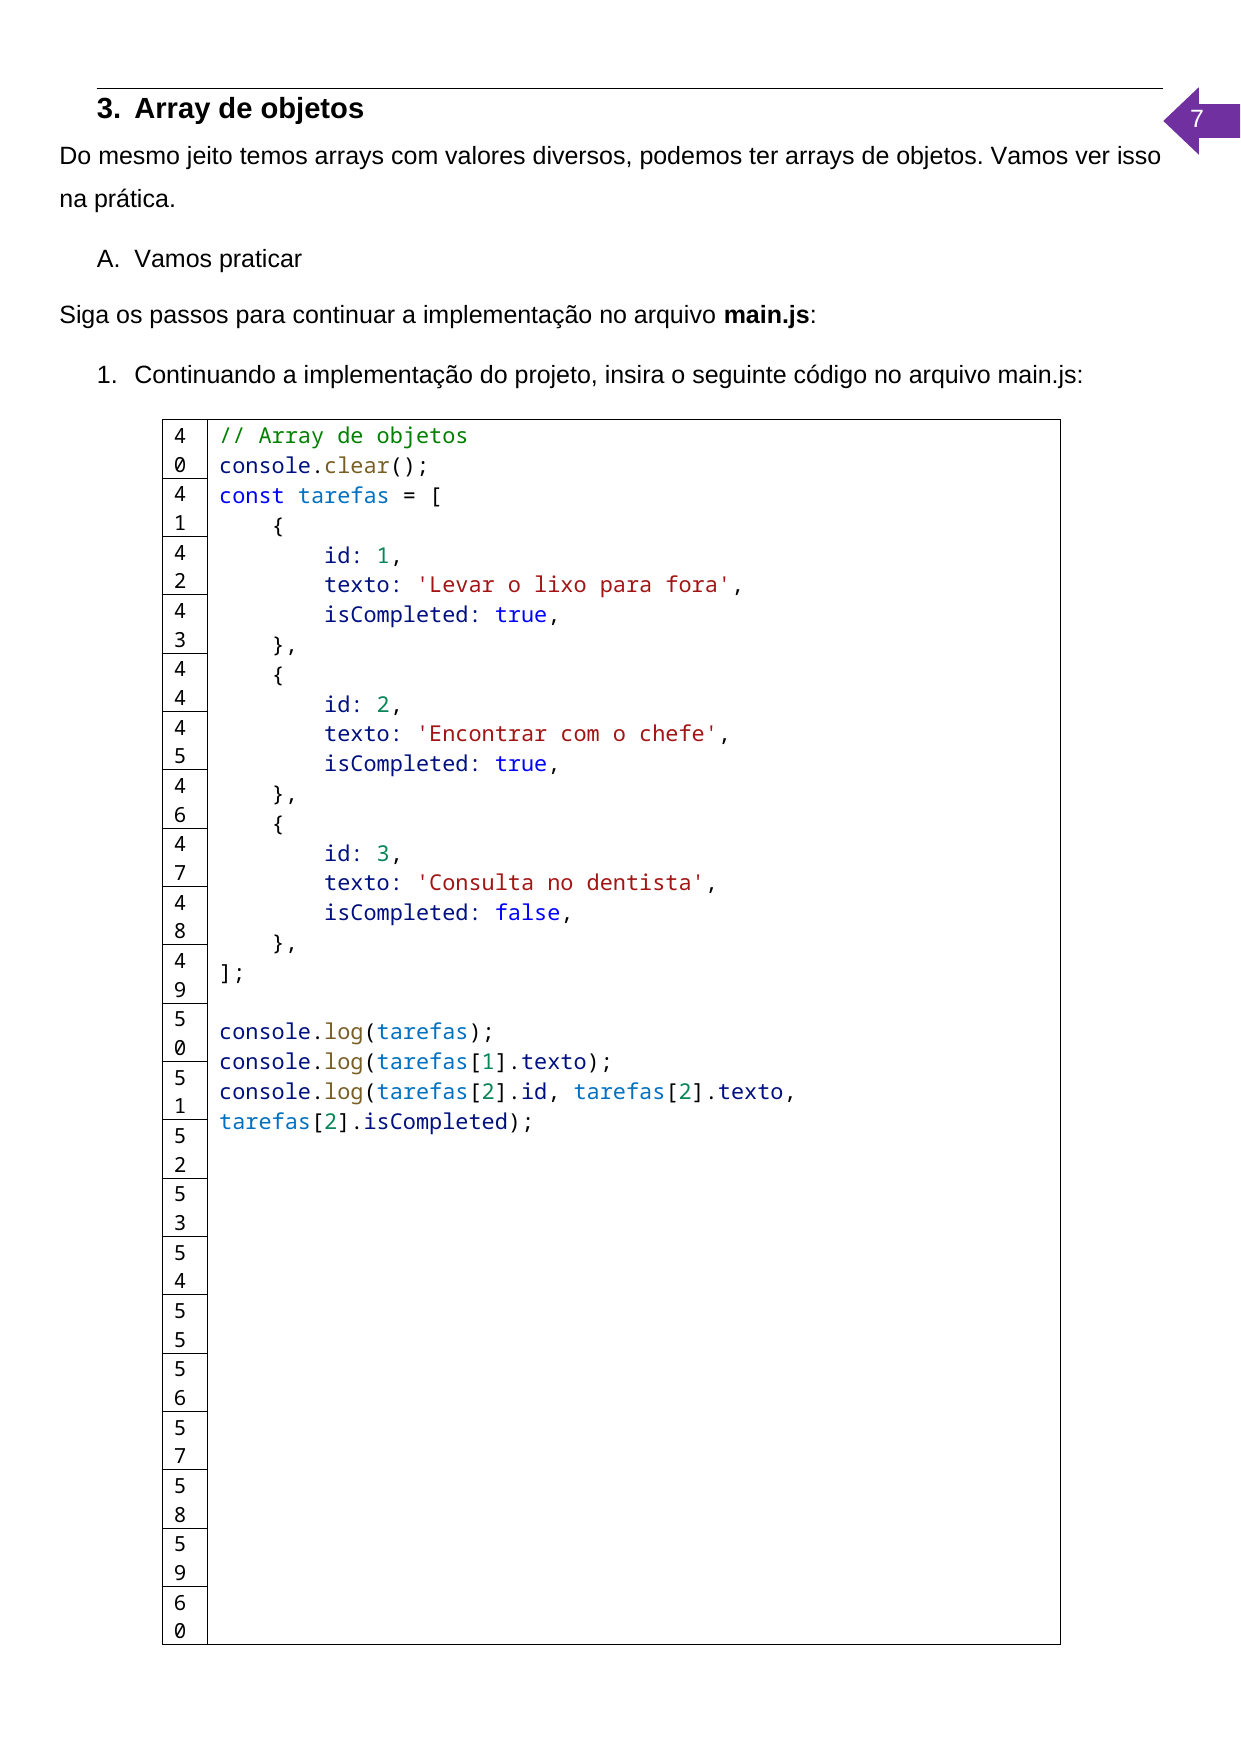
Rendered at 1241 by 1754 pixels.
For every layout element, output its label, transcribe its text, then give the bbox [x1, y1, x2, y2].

table_header // Array de objetos console.clear(); const tarefas = [ { id: 1, texto: 'Levar o lixo para fora', isCompleted: true, }, { id: 2, texto: 'Encontrar com o chefe', isCompleted: true, }, { id: 3, texto: 'Consulta no dentista', isCompleted: false, }, ]; console.log(tarefas); console.log(tarefas[1].texto); console.log(tarefas[2].id, tarefas[2].texto, tarefas[2].isCompleted); [208, 420, 1060, 1644]
subtitle Vamos praticar [97, 244, 1163, 273]
subtitle Array de objetos [97, 89, 1163, 124]
text Do mesmo jeito temos arrays com valores diversos, podemos ter arrays de objetos. Vamos ver isso na prática. [59, 141, 1163, 213]
text Siga os passos para continuar a implementação no arquivo main.js: [59, 300, 1163, 328]
list Continuando a implementação do projeto, insira o seguinte código no arquivo main.js: [97, 359, 1163, 388]
